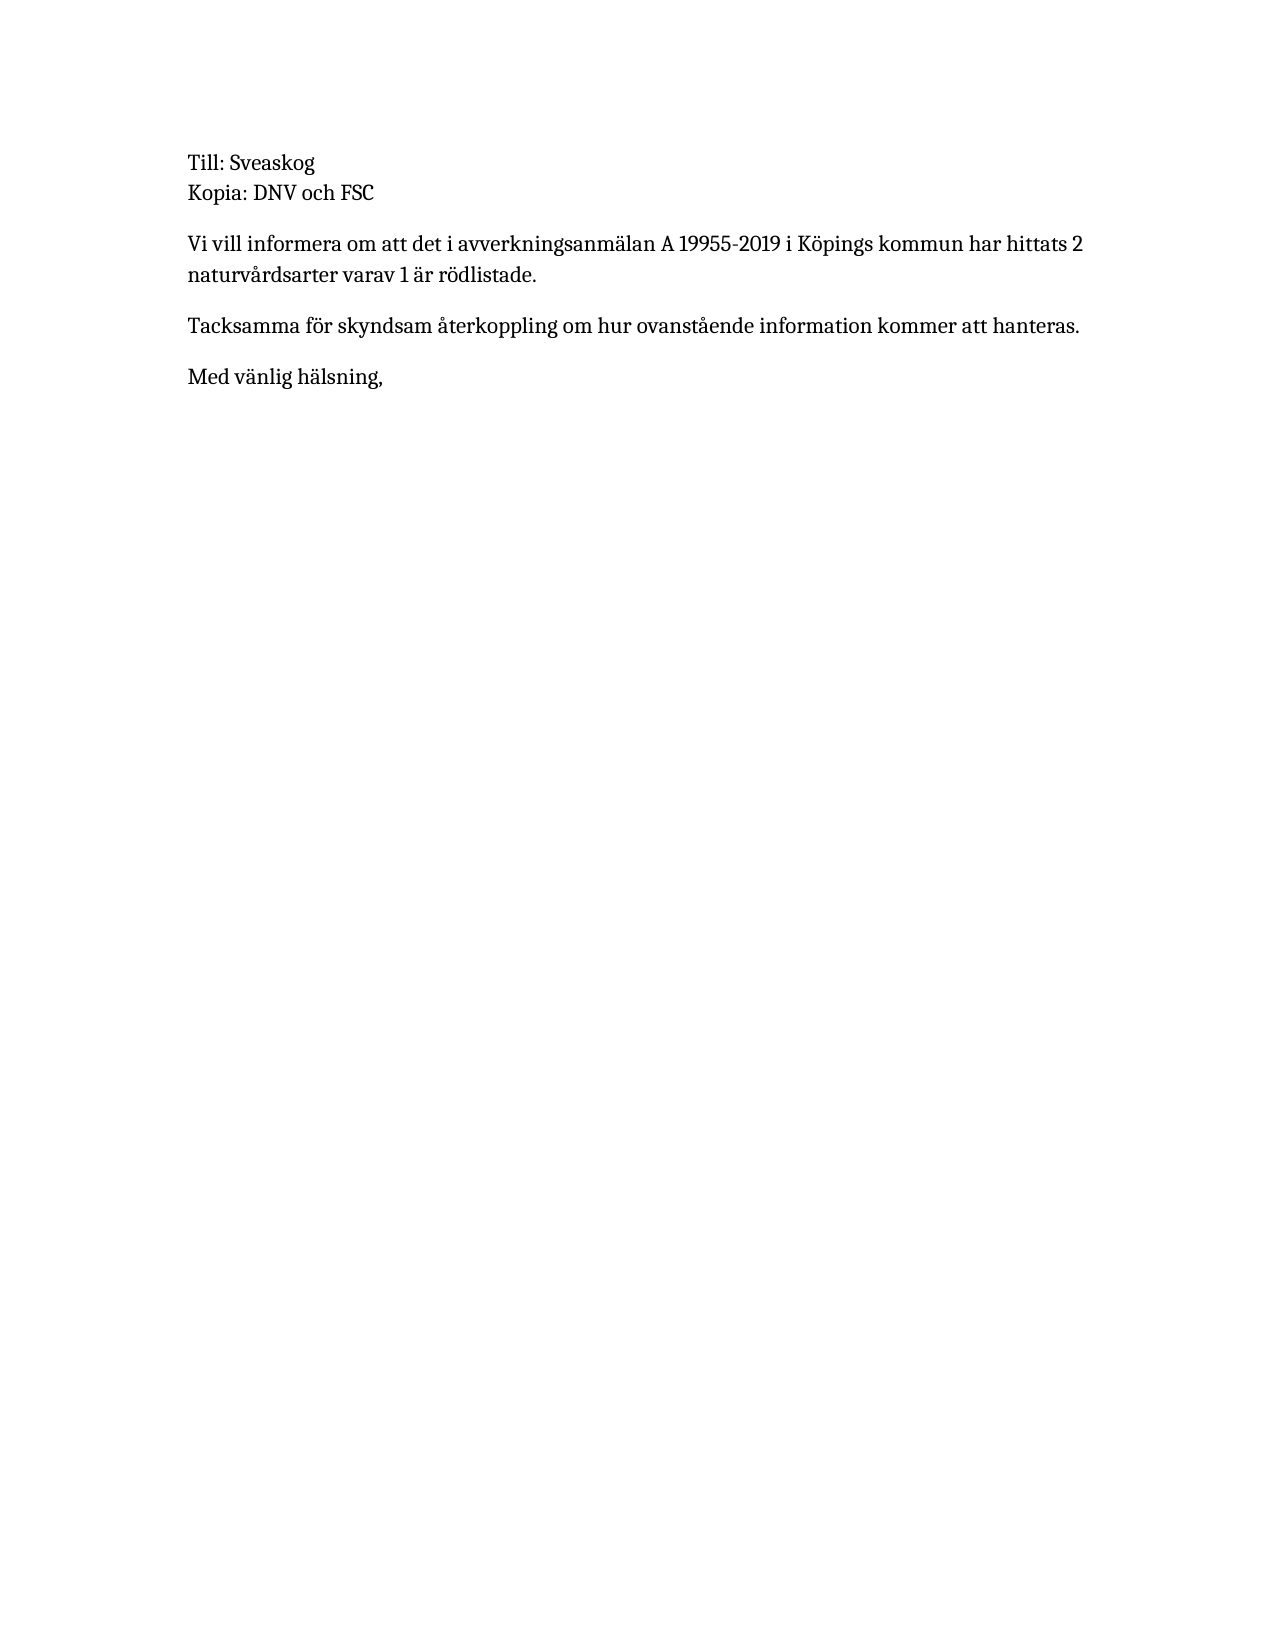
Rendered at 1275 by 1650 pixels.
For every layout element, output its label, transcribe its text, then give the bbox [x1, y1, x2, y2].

text Till: Sveaskog Kopia: DNV och FSC [187, 150, 1087, 207]
text Tacksamma för skyndsam återkoppling om hur ovanstående information kommer att hanteras. [187, 312, 1087, 339]
text Med vänlig hälsning, [187, 363, 1087, 420]
text Vi vill informera om att det i avverkningsanmälan A 19955-2019 i Köpings kommun har hittats 2 naturvårdsarter varav 1 är rödlistade. [187, 231, 1087, 288]
